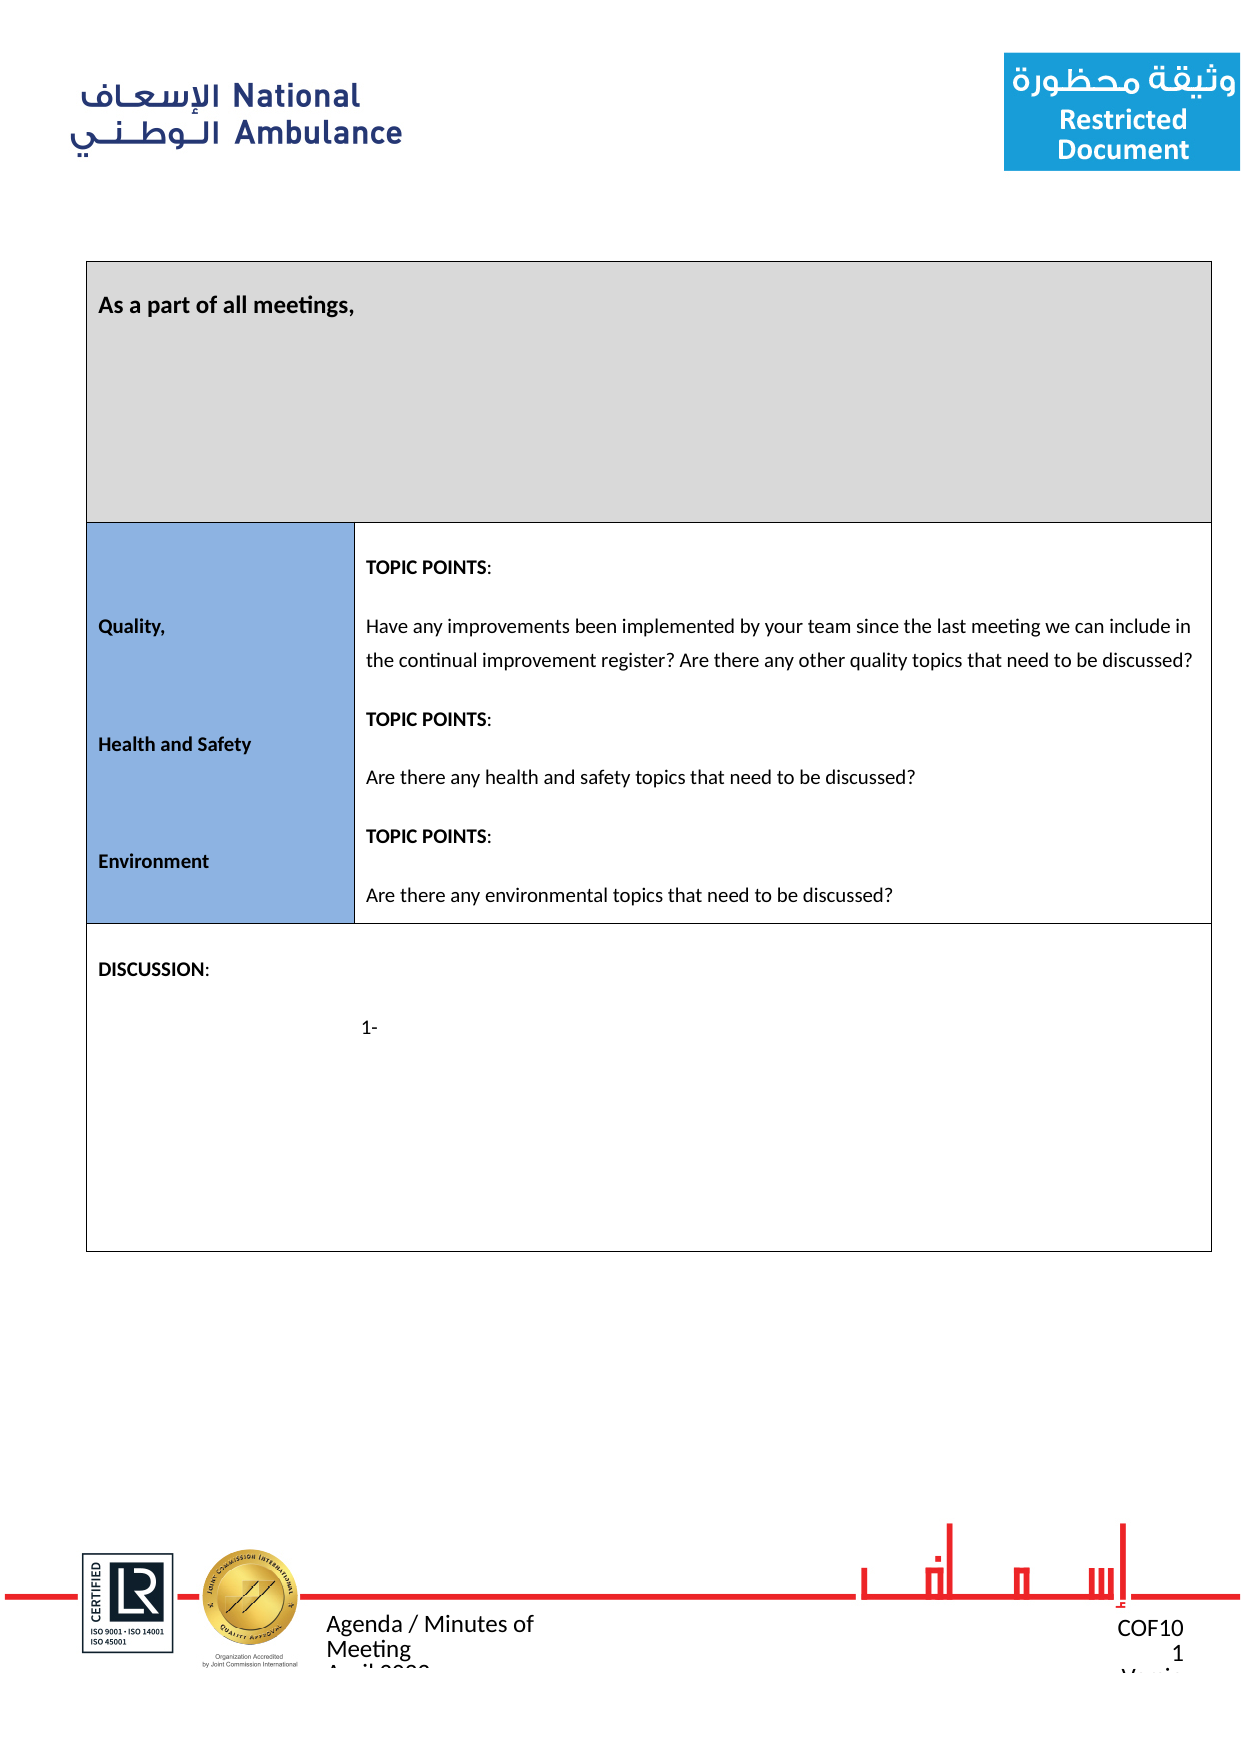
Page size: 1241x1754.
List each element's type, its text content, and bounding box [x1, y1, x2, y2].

table_cell Quality, Health and Safety Environment [87, 523, 354, 923]
table_cell TOPIC POINTS: Have any improvements been implemented by your team since the last meeting we can include in the continual improvement register? Are there any other quality topics that need to be discussed? TOPIC POINTS: Are there any health and safety topics that need to be discussed? TOPIC POINTS: Are there any environmental topics that need to be discussed? [355, 523, 1211, 923]
table_cell DISCUSSION: [87, 924, 1211, 1251]
table_header As a part of all meetings, [87, 262, 1211, 522]
picture [4, 3, 1241, 1751]
